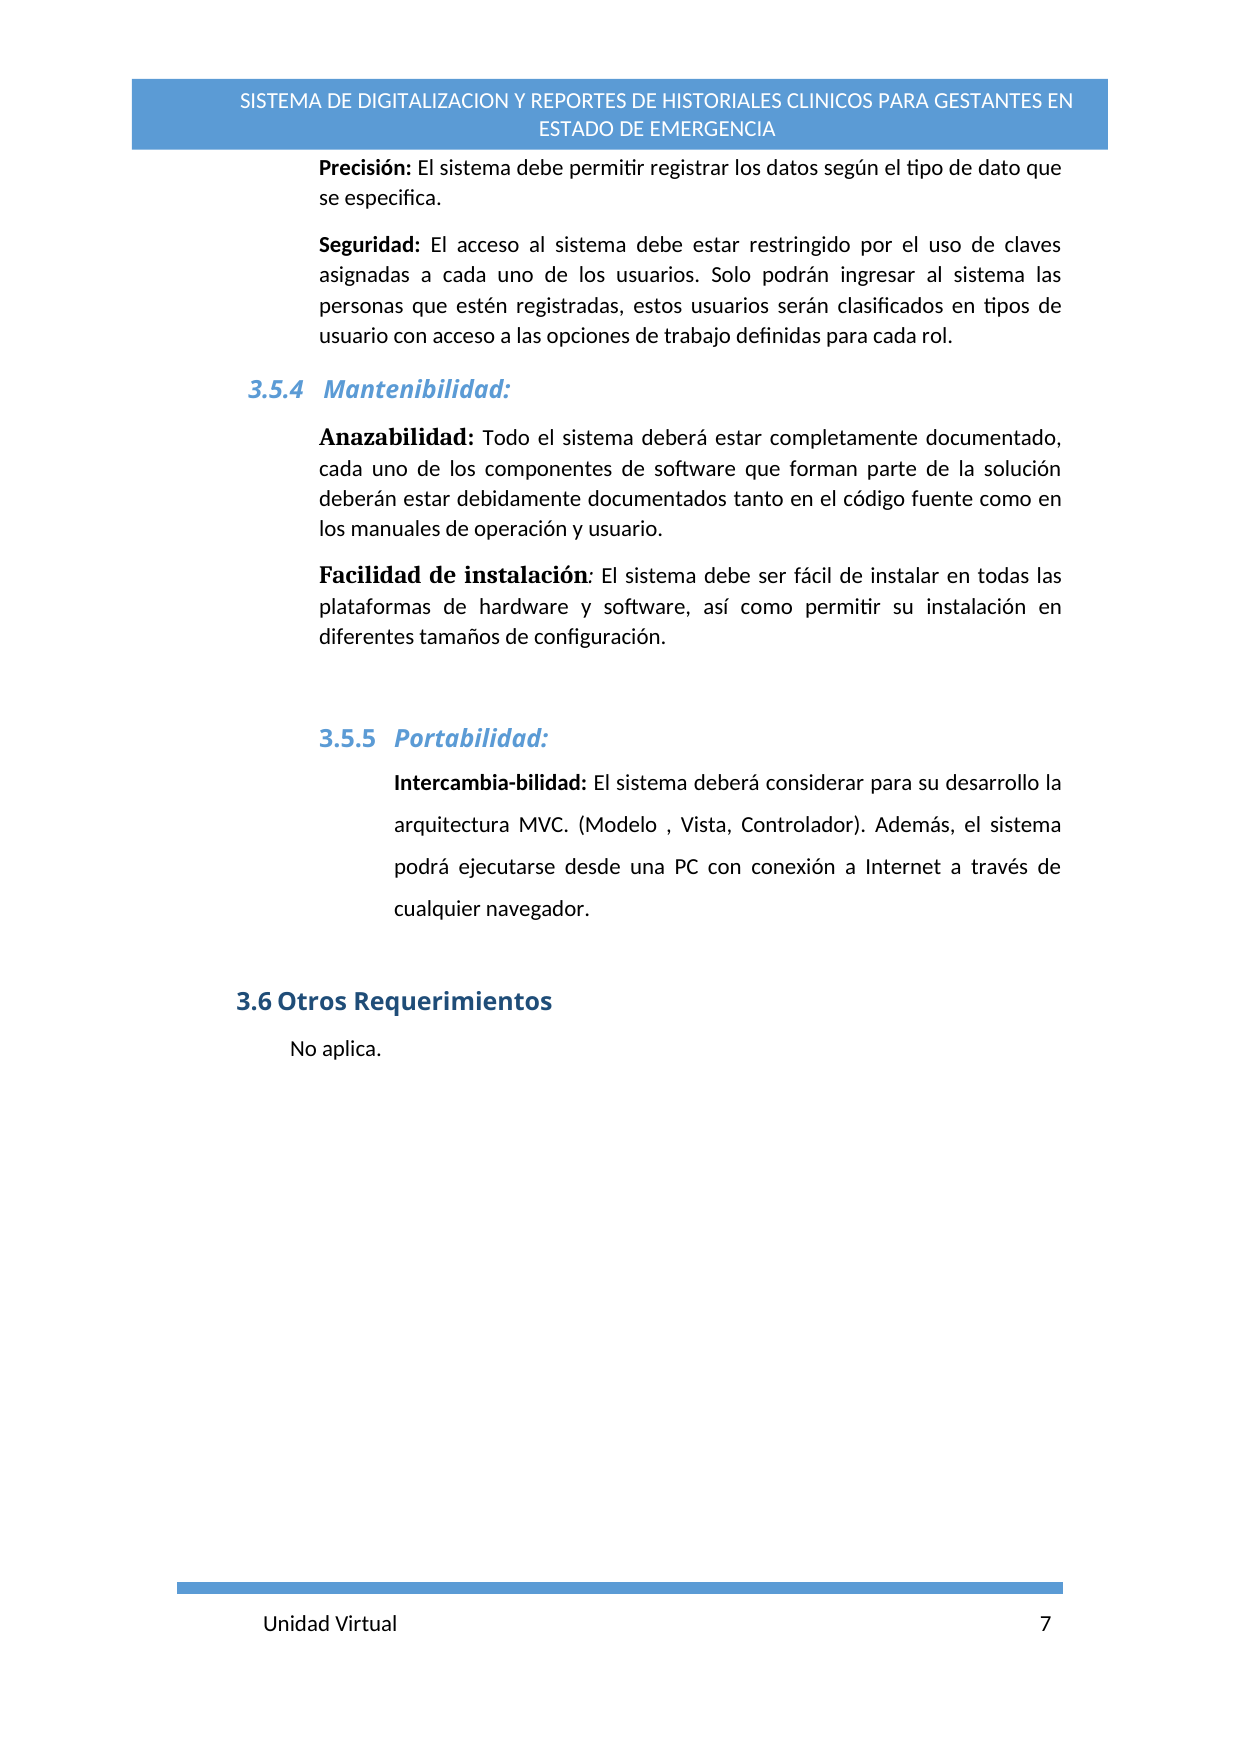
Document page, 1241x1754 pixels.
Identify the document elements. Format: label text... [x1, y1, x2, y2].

subtitle Otros Requerimientos [236, 983, 1063, 1017]
subtitle Portabilidad: Intercambia-bilidad: El sistema deberá considerar para su desarrollo la arquitectura MVC. (Modelo , Vista, Controlador). Además, el sistema podrá ejecutarse desde una PC con conexión a Internet a través de cualquier navegador. [319, 720, 1063, 922]
list No aplica. [290, 1034, 1063, 1062]
text Precisión: El sistema debe permitir registrar los datos según el tipo de dato que se especifica. [319, 148, 1063, 211]
text Anazabilidad: Todo el sistema deberá estar completamente documentado, cada uno de los componentes de software que forman parte de la solución deberán estar debidamente documentados tanto en el código fuente como en los manuales de operación y usuario. [319, 423, 1063, 542]
subtitle Mantenibilidad: [248, 372, 1063, 406]
text Facilidad de instalación: El sistema debe ser fácil de instalar en todas las plataformas de hardware y software, así como permitir su instalación en diferentes tamaños de configuración. [319, 561, 1063, 650]
text Seguridad: El acceso al sistema debe estar restringido por el uso de claves asignadas a cada uno de los usuarios. Solo podrán ingresar al sistema las personas que estén registradas, estos usuarios serán clasificados en tipos de usuario con acceso a las opciones de trabajo definidas para cada rol. [319, 230, 1063, 349]
